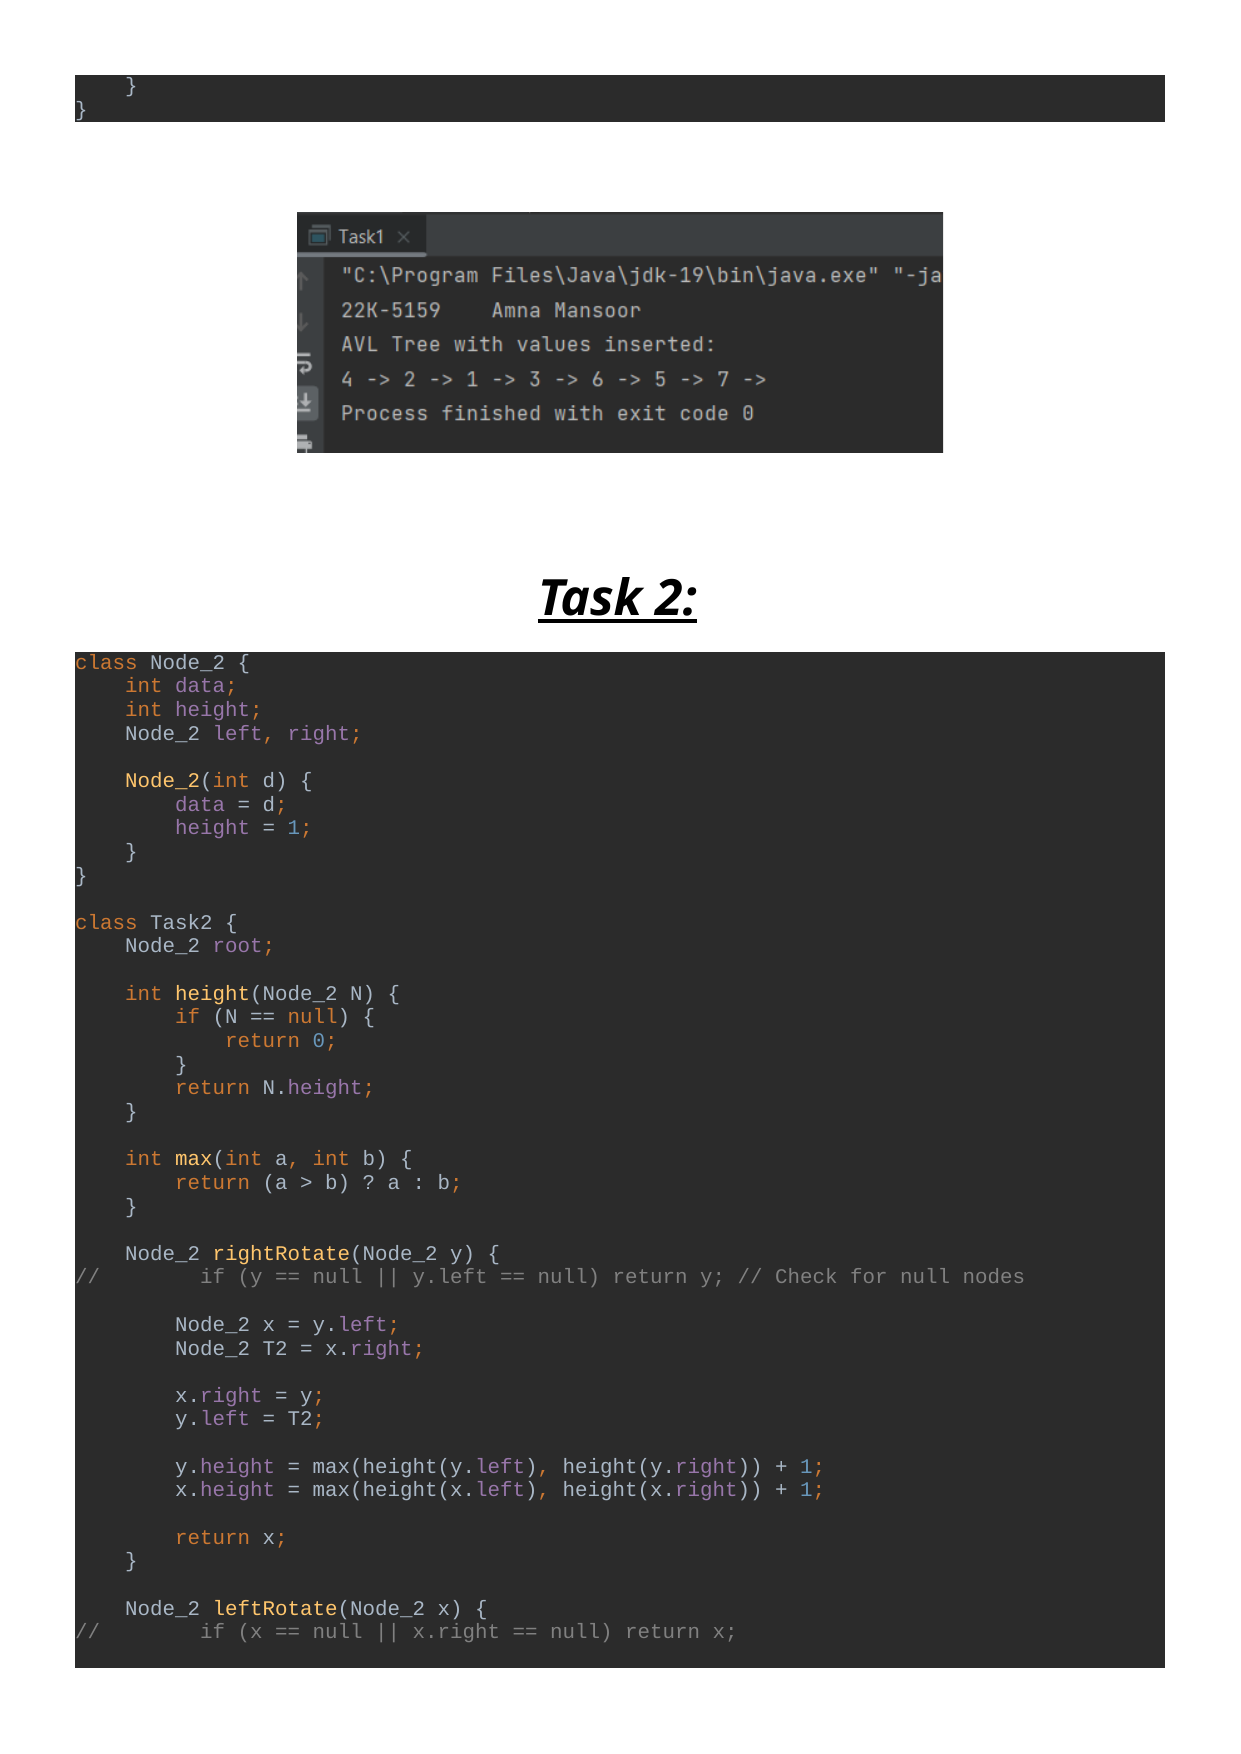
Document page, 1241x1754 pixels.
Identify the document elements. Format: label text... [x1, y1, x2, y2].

picture [297, 212, 944, 453]
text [75, 652, 1165, 1668]
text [75, 75, 1165, 122]
text Task 2: [75, 562, 1165, 630]
